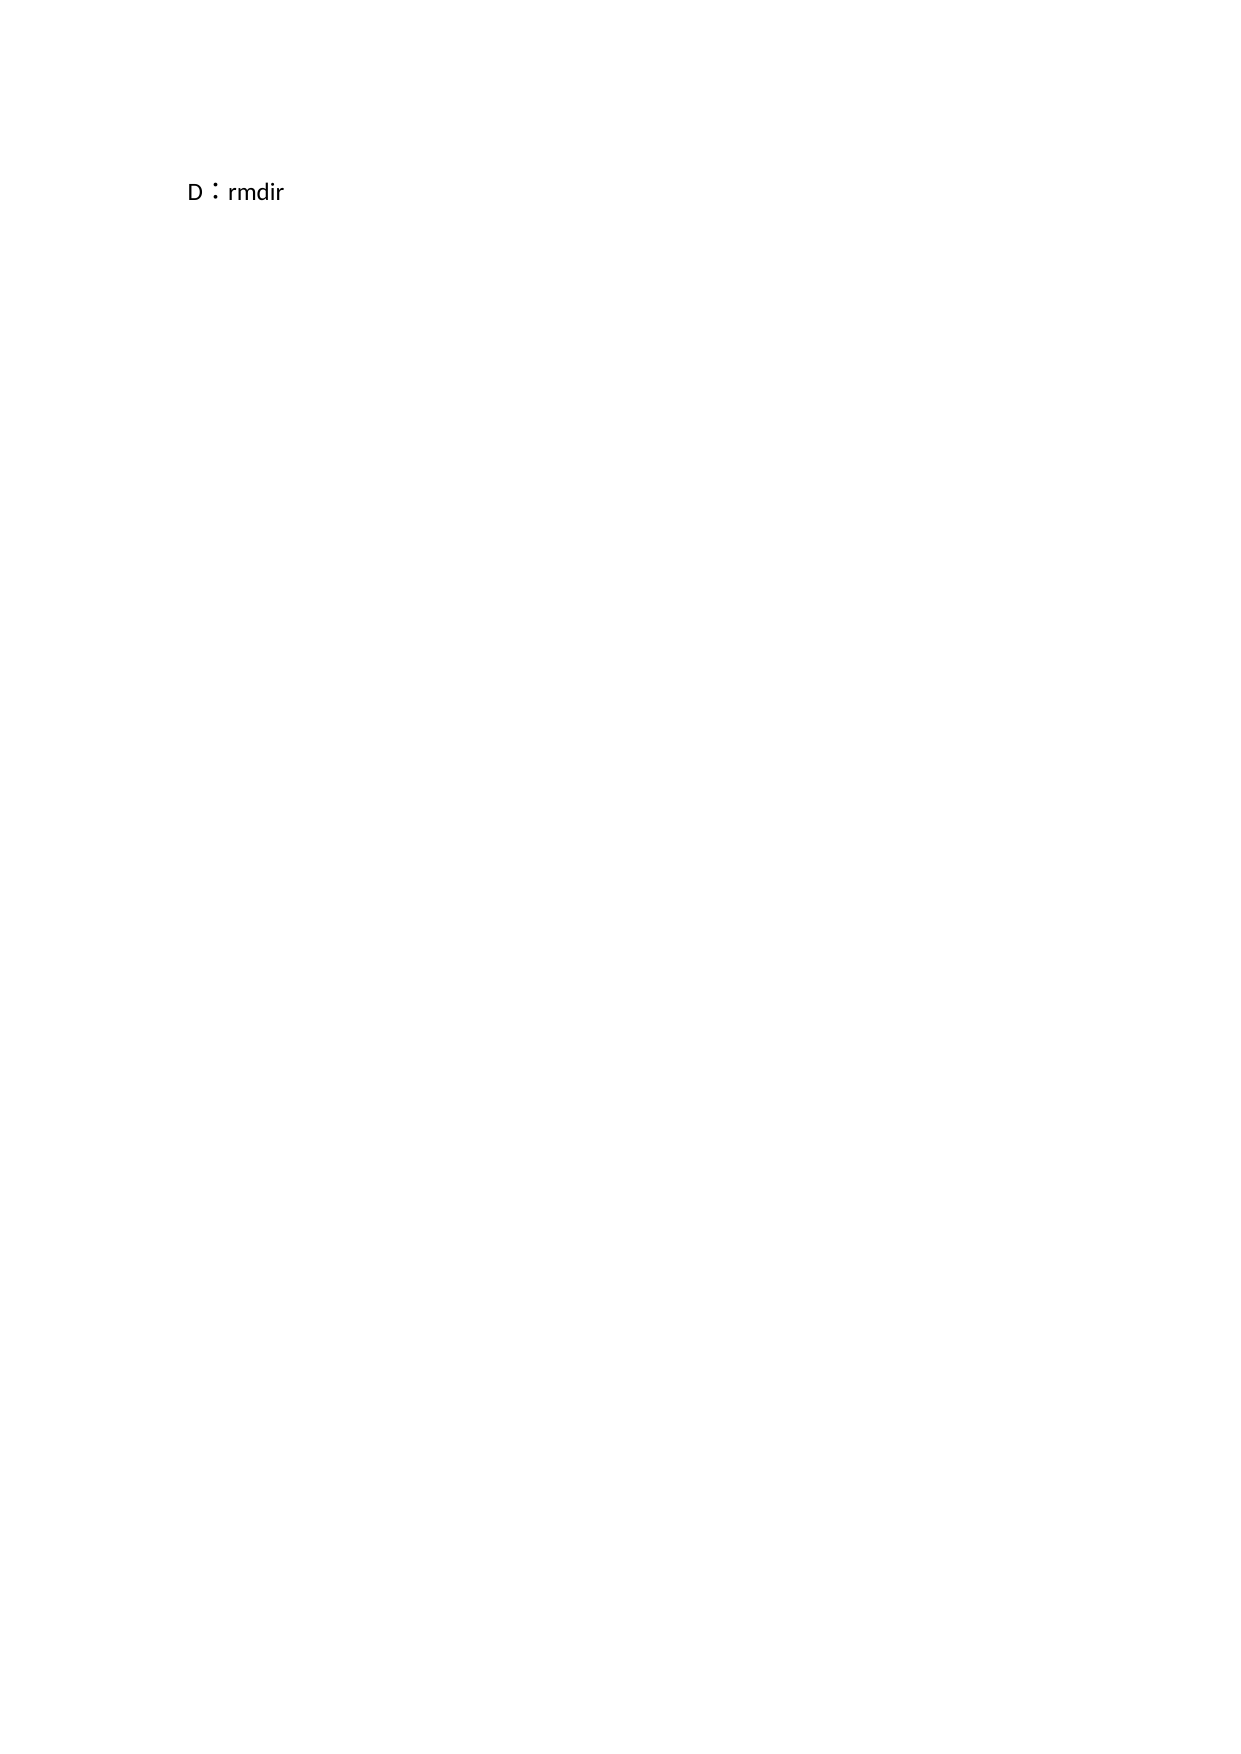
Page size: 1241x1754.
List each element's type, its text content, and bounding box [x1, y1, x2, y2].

text D：rmdir [187, 169, 1053, 210]
